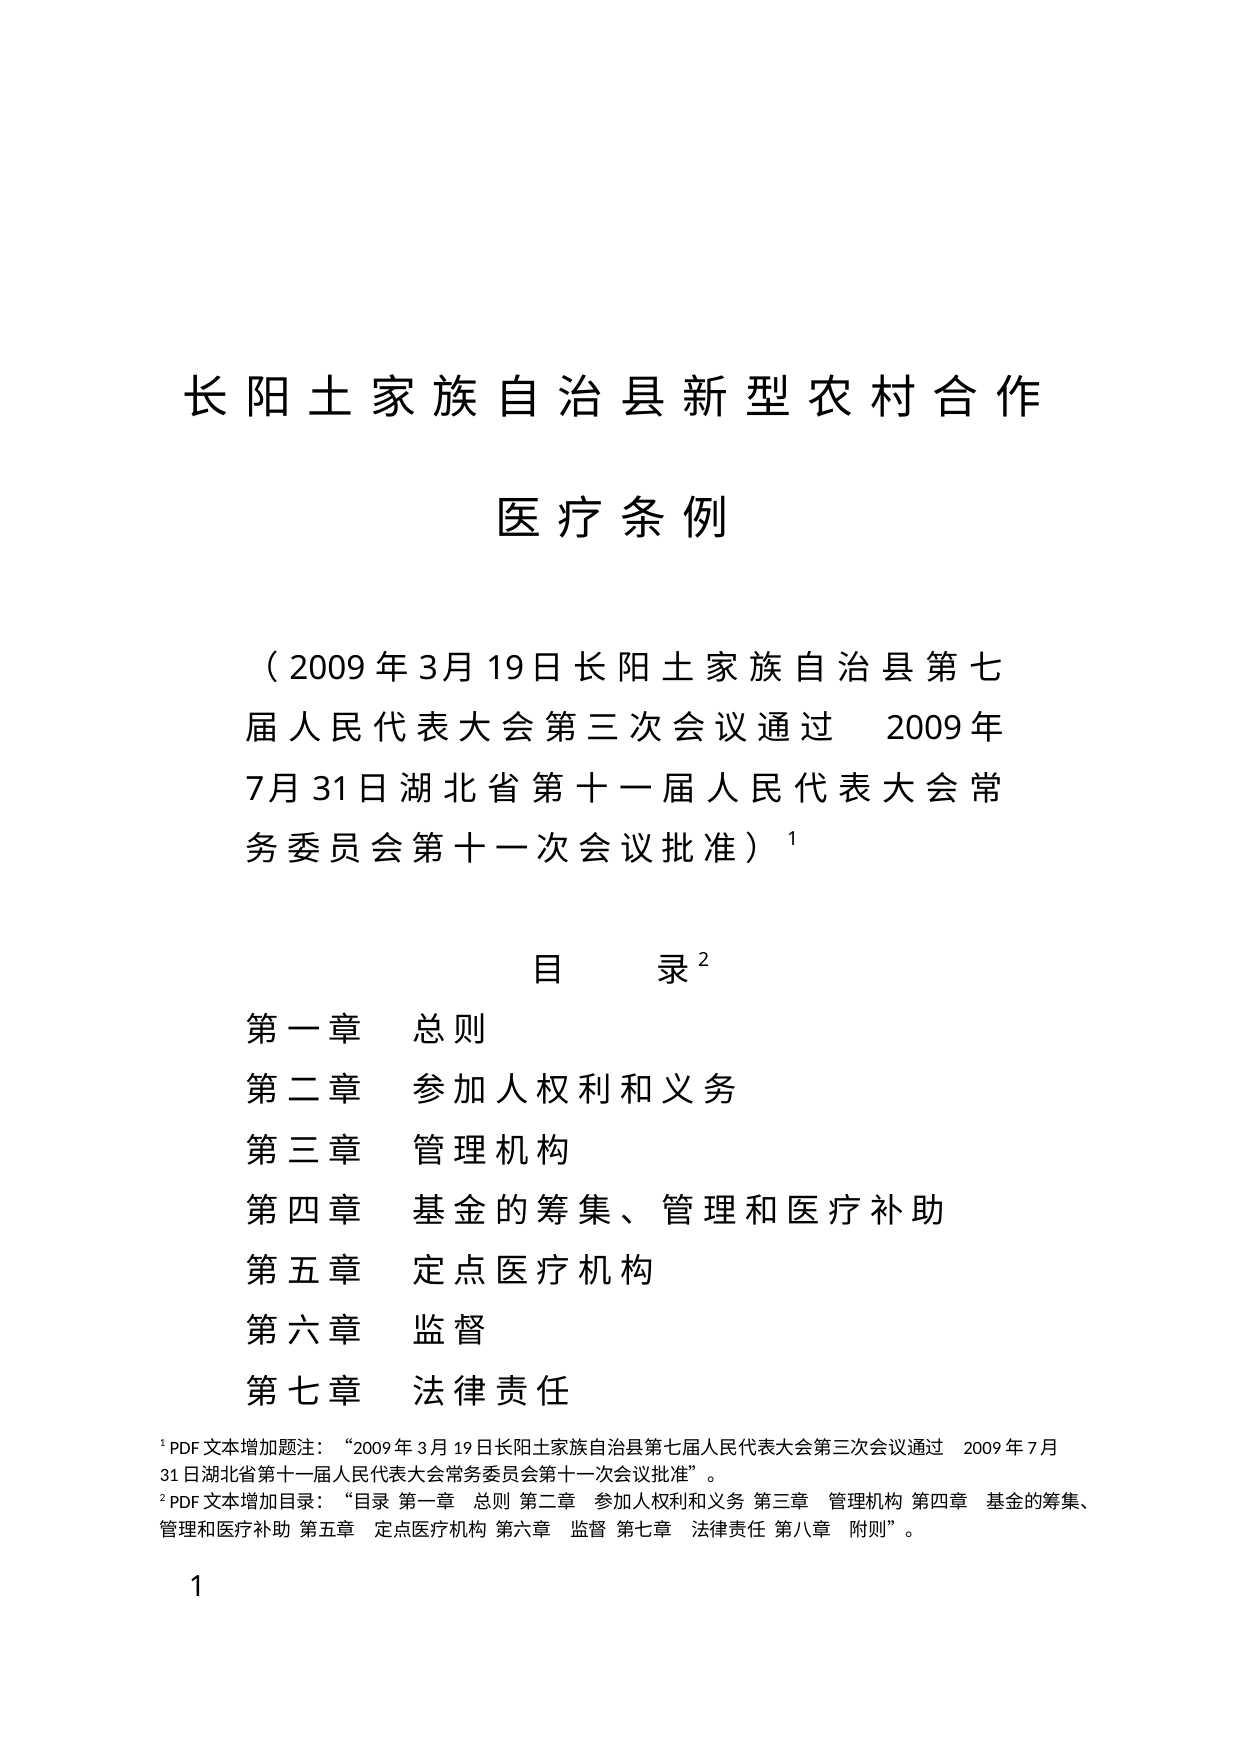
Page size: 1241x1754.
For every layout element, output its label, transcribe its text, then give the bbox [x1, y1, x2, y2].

list 第五章 定点医疗机构 [162, 1238, 1078, 1298]
text 目 录 [162, 936, 1078, 997]
list 第二章 参加人权利和义务 [162, 1057, 1078, 1117]
list 第六章 监督 [162, 1298, 1078, 1358]
text 长阳土家族自治县新型农村合作医疗条例 [162, 333, 1078, 574]
list 第一章 总则 [162, 997, 1078, 1057]
list 第四章 基金的筹集、管理和医疗补助 [162, 1178, 1078, 1238]
list 第七章 法律责任 [162, 1358, 1078, 1419]
text （2009年3月19日长阳土家族自治县第七届人民代表大会第三次会议通过 2009年7月31日湖北省第十一届人民代表大会常务委员会第十一次会议批准） [228, 635, 1012, 876]
list 第三章 管理机构 [162, 1117, 1078, 1178]
